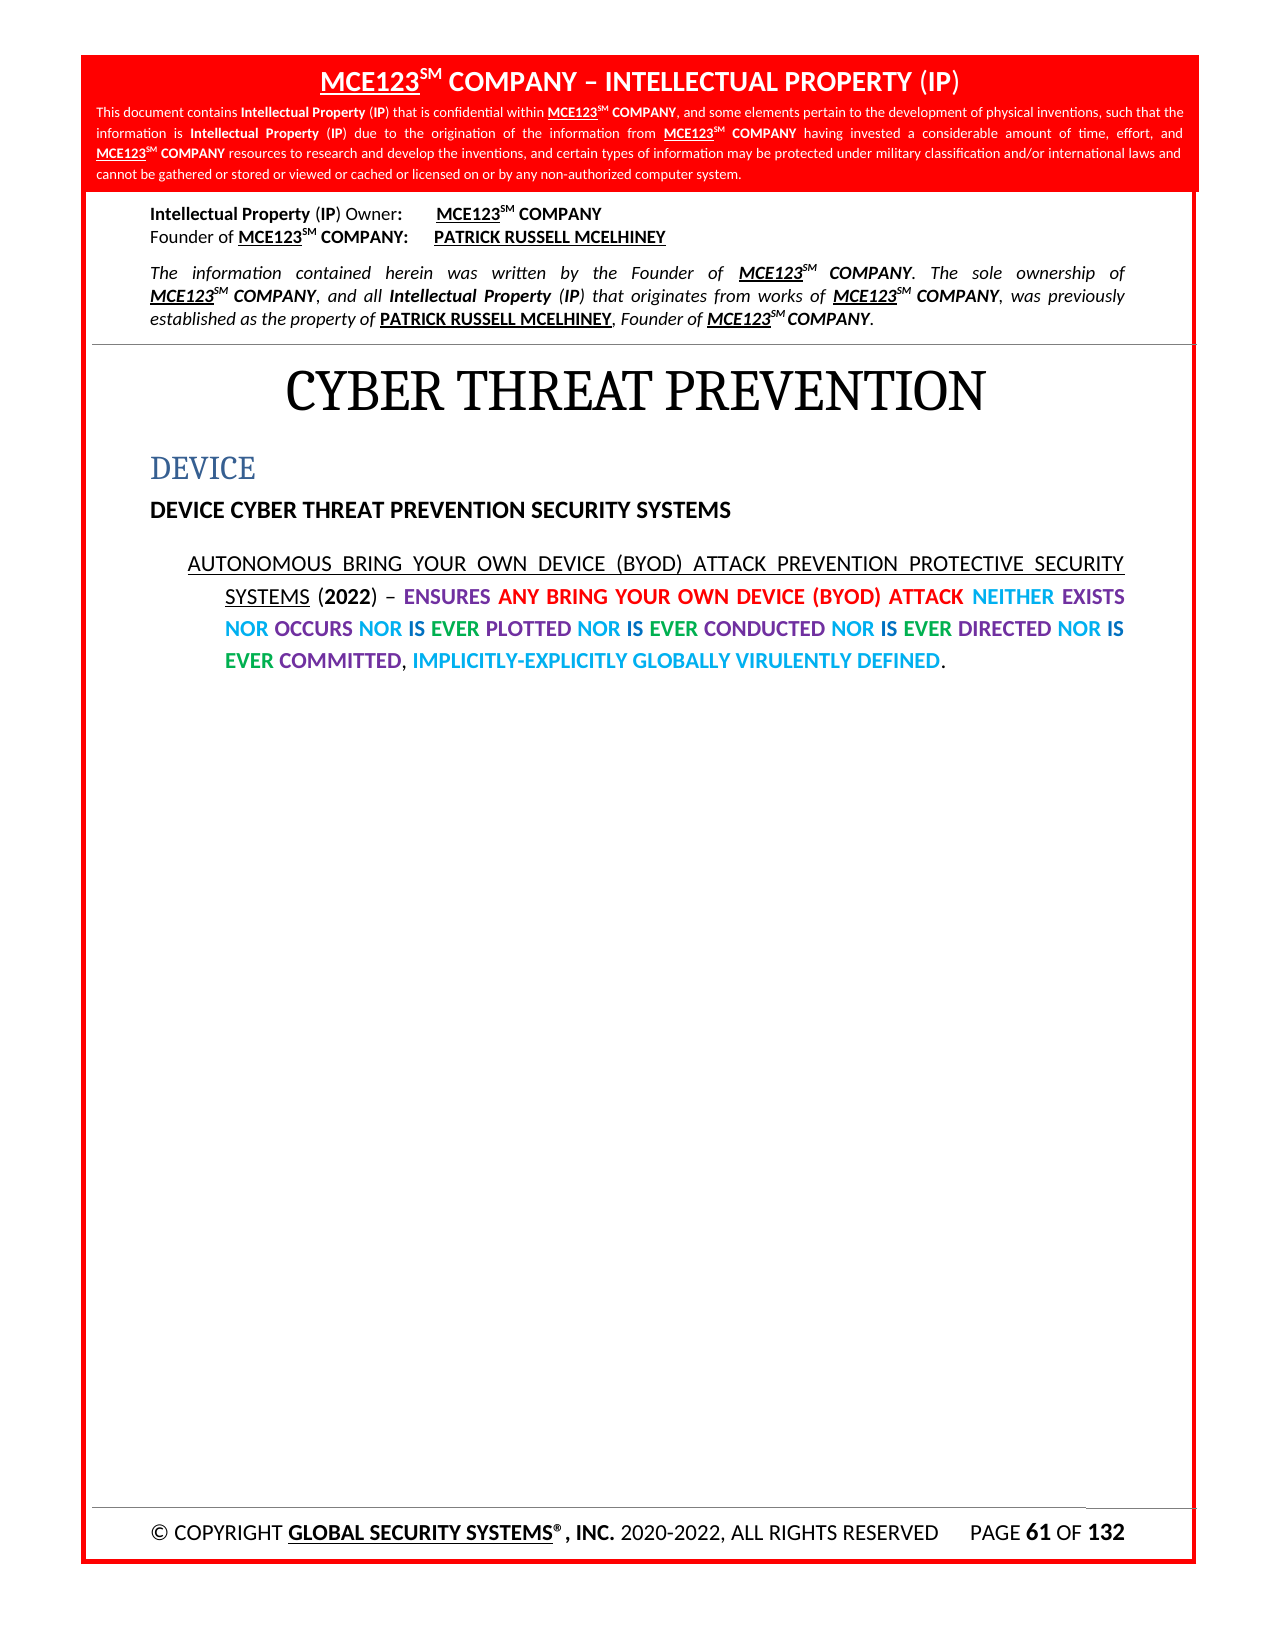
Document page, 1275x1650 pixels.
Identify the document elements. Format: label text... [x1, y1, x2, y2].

text DEVICE CYBER THREAT PREVENTION SECURITY SYSTEMS [150, 494, 1125, 524]
text AUTONOMOUS BRING YOUR OWN DEVICE (BYOD) ATTACK PREVENTION PROTECTIVE SECURITY SYSTEMS (2022) – ENSURES ANY BRING YOUR OWN DEVICE (BYOD) ATTACK NEITHER EXISTS NOR OCCURS NOR IS EVER PLOTTED NOR IS EVER CONDUCTED NOR IS EVER DIRECTED NOR IS EVER COMMITTED, IMPLICITLY-EXPLICITLY GLOBALLY VIRULENTLY DEFINED. [187, 549, 1125, 574]
subtitle DEVICE [150, 450, 1125, 488]
title CYBER THREAT PREVENTION [150, 358, 1125, 425]
text AUTONOMOUS BRING YOUR OWN DEVICE (BYOD) ATTACK PREVENTION PROTECTIVE SECURITY SYSTEMS (2022) – ENSURES ANY BRING YOUR OWN DEVICE (BYOD) ATTACK NEITHER EXISTS NOR OCCURS NOR IS EVER PLOTTED NOR IS EVER CONDUCTED NOR IS EVER DIRECTED NOR IS EVER COMMITTED, IMPLICITLY-EXPLICITLY GLOBALLY VIRULENTLY DEFINED. [187, 575, 1125, 674]
